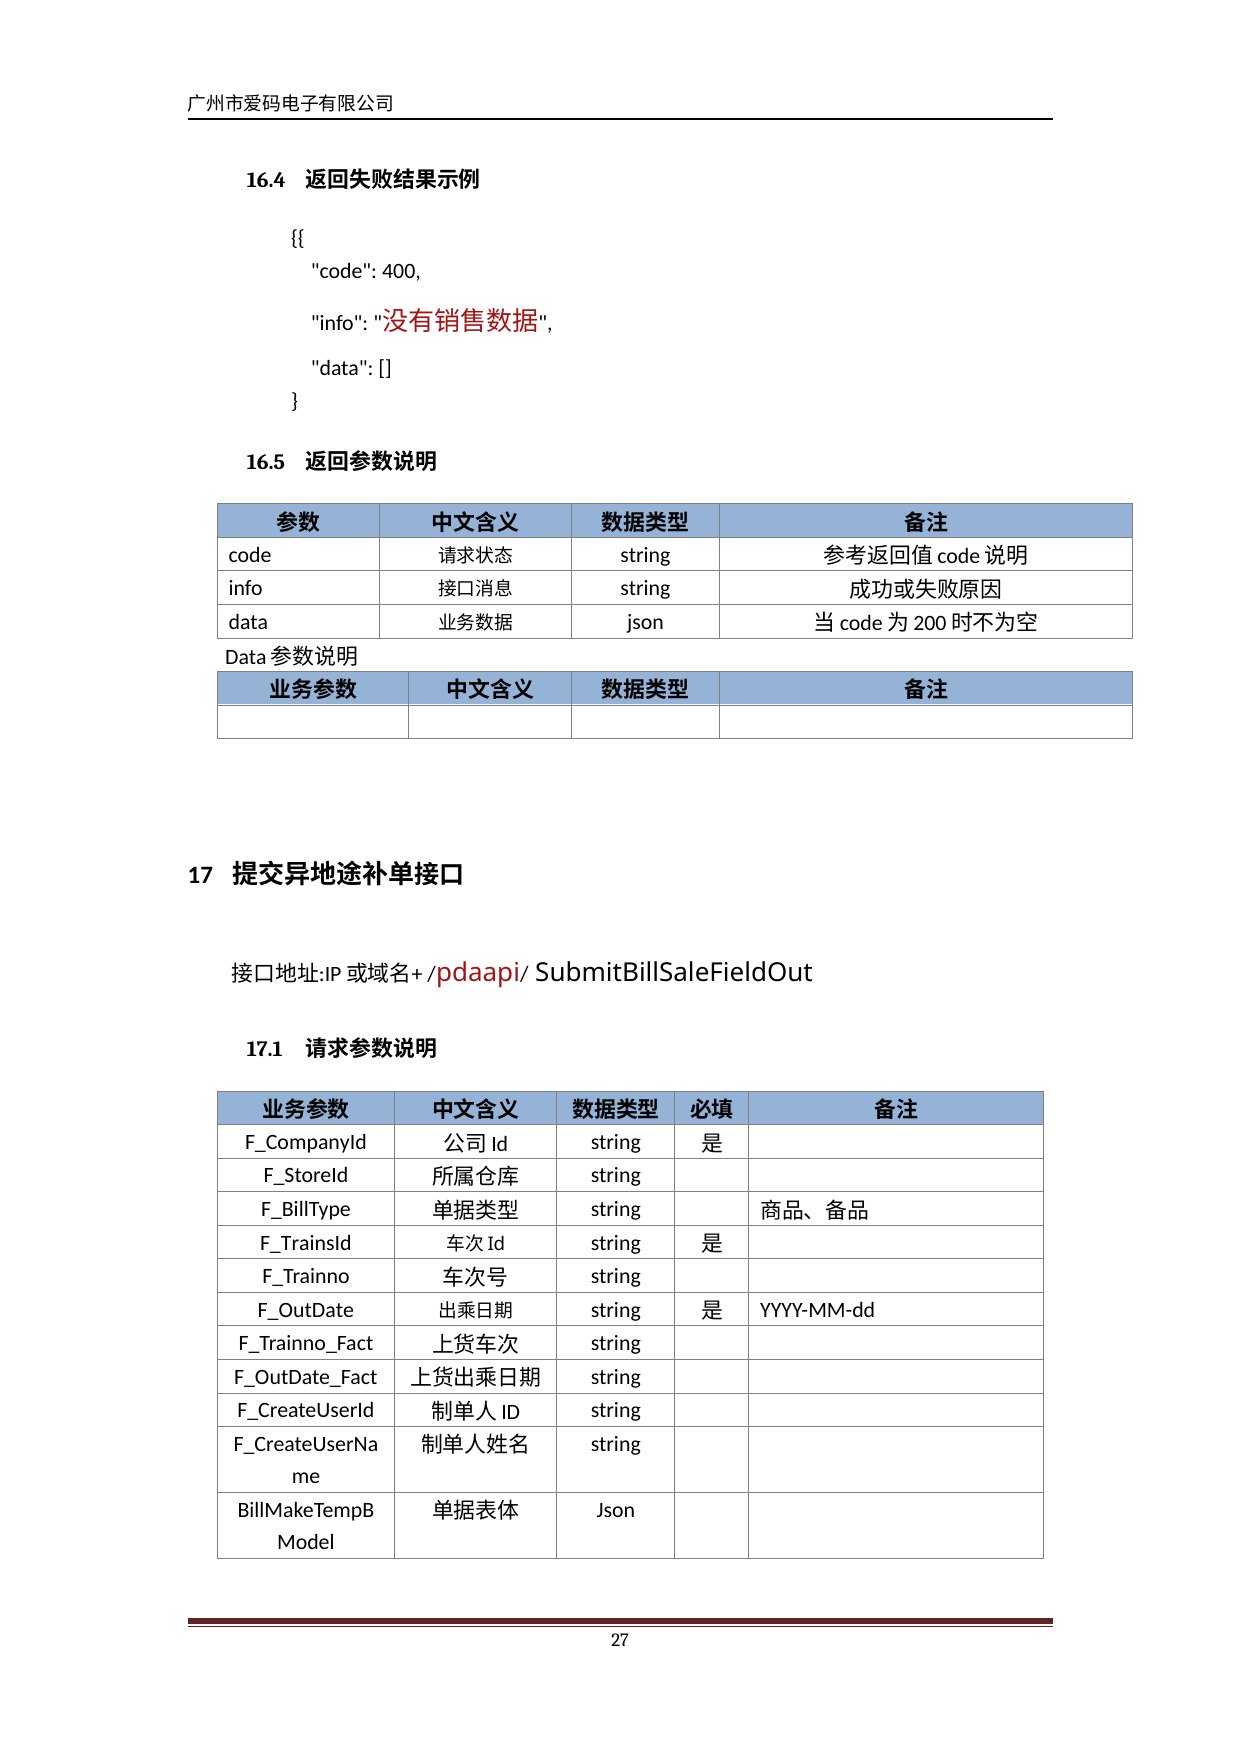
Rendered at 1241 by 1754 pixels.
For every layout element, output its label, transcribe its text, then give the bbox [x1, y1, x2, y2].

table_cell 商品、备品 [749, 1192, 1043, 1225]
table_cell F_Trainno_Fact [218, 1326, 394, 1359]
table_cell 上货车次 [395, 1326, 556, 1359]
table_cell [749, 1394, 1043, 1426]
subtitle 返回失败结果示例 [247, 162, 1053, 194]
table_cell string [557, 1360, 674, 1392]
table_cell string [572, 571, 719, 604]
table_cell F_CompanyId [218, 1125, 394, 1158]
table_header 业务参数 [218, 1092, 394, 1124]
table_cell string [557, 1192, 674, 1225]
table_cell string [572, 538, 719, 570]
text "info": "没有销售数据", [291, 287, 1053, 352]
table_cell code [218, 538, 379, 570]
table_cell F_CreateUserName [218, 1427, 394, 1492]
subtitle 提交异地途补单接口 [187, 839, 1053, 904]
table_header 业务参数 [218, 672, 408, 704]
table_cell F_OutDate [218, 1293, 394, 1325]
table_header 参数 [218, 504, 379, 537]
table_cell string [557, 1427, 674, 1492]
table_cell [720, 706, 1132, 738]
subtitle 返回参数说明 [247, 444, 1053, 476]
table_cell string [557, 1259, 674, 1292]
table_cell [749, 1125, 1043, 1158]
table_cell F_Trainno [218, 1259, 394, 1292]
table_header 备注 [720, 504, 1132, 537]
table_cell [749, 1326, 1043, 1359]
text 接口地址:IP或域名+ /pdaapi/ SubmitBillSaleFieldOut [231, 939, 1053, 1004]
table_header 备注 [720, 672, 1132, 704]
text Data参数说明 [225, 639, 1053, 671]
table_cell 上货出乘日期 [395, 1360, 556, 1392]
table_cell 所属仓库 [395, 1159, 556, 1191]
table_cell json [572, 605, 719, 637]
table_cell 接口消息 [380, 571, 571, 604]
text "data": [] [291, 352, 1053, 384]
table_cell string [557, 1293, 674, 1325]
table_cell [749, 1360, 1043, 1392]
table_cell 业务数据 [380, 605, 571, 637]
table_header 中文含义 [409, 672, 571, 704]
table_cell 出乘日期 [395, 1293, 556, 1325]
table_cell [749, 1159, 1043, 1191]
table_header 数据类型 [572, 504, 719, 537]
table_cell 请求状态 [380, 538, 571, 570]
table_cell string [557, 1394, 674, 1426]
table_cell string [557, 1326, 674, 1359]
text {{ [291, 222, 1053, 254]
text "code": 400, [291, 254, 1053, 287]
table_cell [218, 706, 408, 738]
table_cell 制单人姓名 [395, 1427, 556, 1492]
table_header 中文含义 [380, 504, 571, 537]
table_cell F_CreateUserId [218, 1394, 394, 1426]
table_cell 制单人ID [395, 1394, 556, 1426]
table_cell [675, 1192, 748, 1225]
table_cell [749, 1493, 1043, 1558]
table_cell [675, 1159, 748, 1191]
table_cell Json [557, 1493, 674, 1558]
table_cell [675, 1259, 748, 1292]
table_cell [409, 706, 571, 738]
table_cell string [557, 1159, 674, 1191]
table_cell [675, 1326, 748, 1359]
table_cell [675, 1493, 748, 1558]
table_header 中文含义 [395, 1092, 556, 1124]
table_cell F_StoreId [218, 1159, 394, 1191]
table_cell [675, 1427, 748, 1492]
table_cell BillMakeTempBModel [218, 1493, 394, 1558]
table_cell string [557, 1125, 674, 1158]
table_cell info [218, 571, 379, 604]
table_cell 是 [675, 1226, 748, 1258]
text } [291, 384, 1053, 417]
table_header 数据类型 [572, 672, 719, 704]
table_cell [749, 1427, 1043, 1492]
table_cell F_OutDate_Fact [218, 1360, 394, 1392]
table_header 备注 [749, 1092, 1043, 1124]
table_cell data [218, 605, 379, 637]
table_cell [749, 1226, 1043, 1258]
table_cell [675, 1360, 748, 1392]
table_cell 是 [675, 1293, 748, 1325]
table_cell [572, 706, 719, 738]
table_cell 当code为200时不为空 [720, 605, 1132, 637]
table_cell 是 [675, 1125, 748, 1158]
table_cell 车次Id [395, 1226, 556, 1258]
table_cell [749, 1259, 1043, 1292]
subtitle 请求参数说明 [247, 1031, 1053, 1063]
table_cell 公司Id [395, 1125, 556, 1158]
table_cell 单据类型 [395, 1192, 556, 1225]
table_cell F_TrainsId [218, 1226, 394, 1258]
table_cell YYYY-MM-dd [749, 1293, 1043, 1325]
table_cell string [557, 1226, 674, 1258]
table_header 必填 [675, 1092, 748, 1124]
table_cell F_BillType [218, 1192, 394, 1225]
table_cell [675, 1394, 748, 1426]
table_cell 参考返回值code说明 [720, 538, 1132, 570]
table_cell 单据表体 [395, 1493, 556, 1558]
table_cell 车次号 [395, 1259, 556, 1292]
table_cell 成功或失败原因 [720, 571, 1132, 604]
table_header 数据类型 [557, 1092, 674, 1124]
